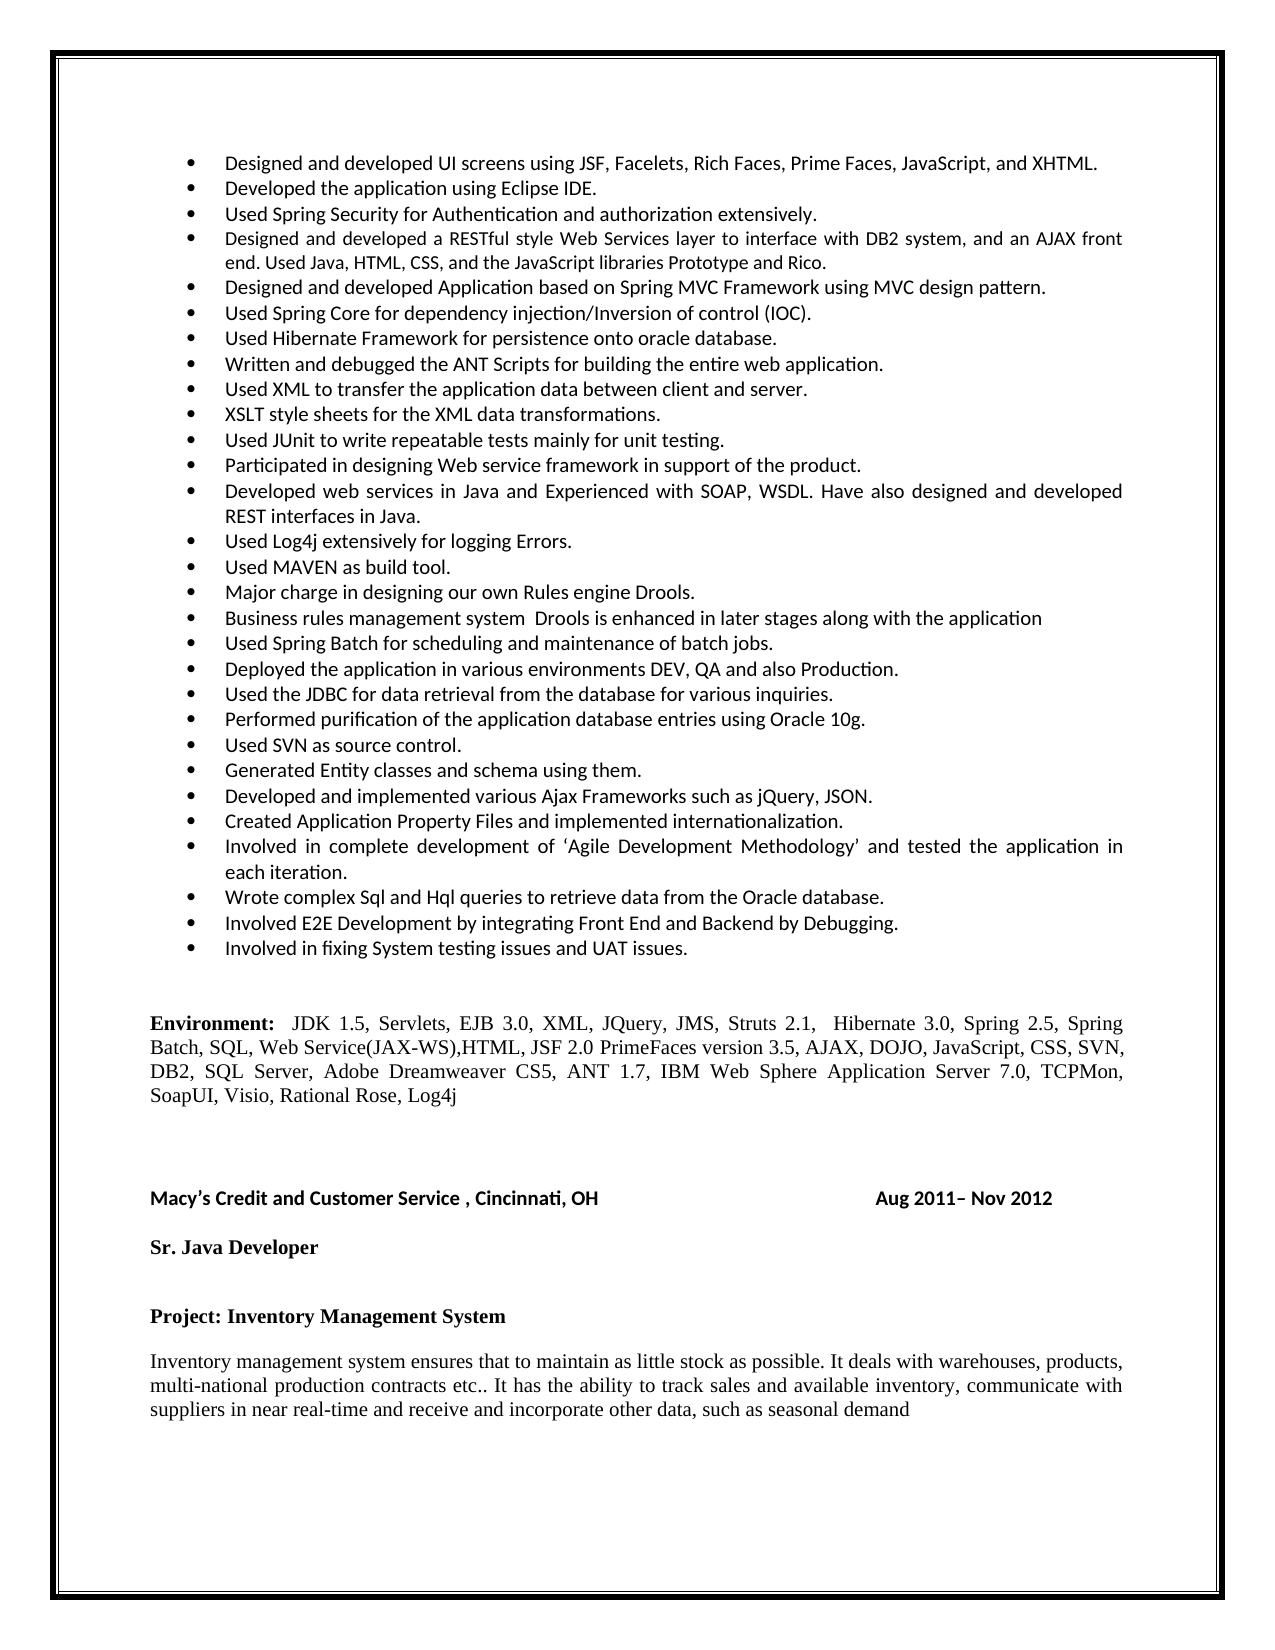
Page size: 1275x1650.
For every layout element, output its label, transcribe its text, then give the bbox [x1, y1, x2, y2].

list Involved in fixing System testing issues and UAT issues. [187, 935, 1125, 961]
list Involved in complete development of ‘Agile Development Methodology’ and tested the application in each iteration. [187, 834, 1125, 884]
list Designed and developed UI screens using JSF, Facelets, Rich Faces, Prime Faces, JavaScript, and XHTML. [187, 150, 1125, 175]
list Used XML to transfer the application data between client and server. [187, 376, 1125, 402]
list Generated Entity classes and schema using them. [187, 757, 1125, 783]
list Used Spring Security for Authentication and authorization extensively. [187, 201, 1125, 226]
list Deployed the application in various environments DEV, QA and also Production. [187, 656, 1125, 681]
list Major charge in designing our own Rules engine Drools. [187, 579, 1125, 605]
list Used the JDBC for data retrieval from the database for various inquiries. [187, 681, 1125, 707]
list Wrote complex Sql and Hql queries to retrieve data from the Oracle database. [187, 884, 1125, 910]
list Created Application Property Files and implemented internationalization. [187, 808, 1125, 834]
list Developed web services in Java and Experienced with SOAP, WSDL. Have also designed and developed REST interfaces in Java. [187, 478, 1125, 529]
list Used SVN as source control. [187, 732, 1125, 757]
text Macy’s Credit and Customer Service , Cincinnati, OH Aug 2011– Nov 2012 [150, 1185, 1125, 1211]
text Environment: JDK 1.5, Servlets, EJB 3.0, XML, JQuery, JMS, Struts 2.1, Hibernate 3.0, Spring 2.5, Spring Batch, SQL, Web Service(JAX-WS),HTML, JSF 2.0 PrimeFaces version 3.5, AJAX, DOJO, JavaScript, CSS, SVN, DB2, SQL Server, Adobe Dreamweaver CS5, ANT 1.7, IBM Web Sphere Application Server 7.0, TCPMon, SoapUI, Visio, Rational Rose, Log4j [150, 1011, 1125, 1107]
list Involved E2E Development by integrating Front End and Backend by Debugging. [187, 910, 1125, 935]
list Used MAVEN as build tool. [187, 554, 1125, 579]
list Developed and implemented various Ajax Frameworks such as jQuery, JSON. [187, 783, 1125, 808]
text Inventory management system ensures that to maintain as little stock as possible. It deals with warehouses, products, multi-national production contracts etc.. It has the ability to track sales and available inventory, communicate with suppliers in near real-time and receive and incorporate other data, such as seasonal demand [150, 1349, 1125, 1421]
list Performed purification of the application database entries using Oracle 10g. [187, 707, 1125, 732]
text Project: Inventory Management System [150, 1304, 1125, 1328]
list Written and debugged the ANT Scripts for building the entire web application. [187, 351, 1125, 376]
list XSLT style sheets for the XML data transformations. [187, 402, 1125, 427]
list Business rules management system Drools is enhanced in later stages along with the application [187, 605, 1125, 630]
list Participated in designing Web service framework in support of the product. [187, 452, 1125, 478]
list Used Hibernate Framework for persistence onto oracle database. [187, 325, 1125, 351]
list Used JUnit to write repeatable tests mainly for unit testing. [187, 427, 1125, 452]
list Designed and developed a RESTful style Web Services layer to interface with DB2 system, and an AJAX front end. Used Java, HTML, CSS, and the JavaScript libraries Prototype and Rico. [187, 226, 1125, 274]
list Used Log4j extensively for logging Errors. [187, 529, 1125, 554]
list Used Spring Batch for scheduling and maintenance of batch jobs. [187, 630, 1125, 656]
text Sr. Java Developer [150, 1235, 1125, 1259]
list Developed the application using Eclipse IDE. [187, 175, 1125, 201]
list Designed and developed Application based on Spring MVC Framework using MVC design pattern. [187, 274, 1125, 300]
list Used Spring Core for dependency injection/Inversion of control (IOC). [187, 300, 1125, 325]
